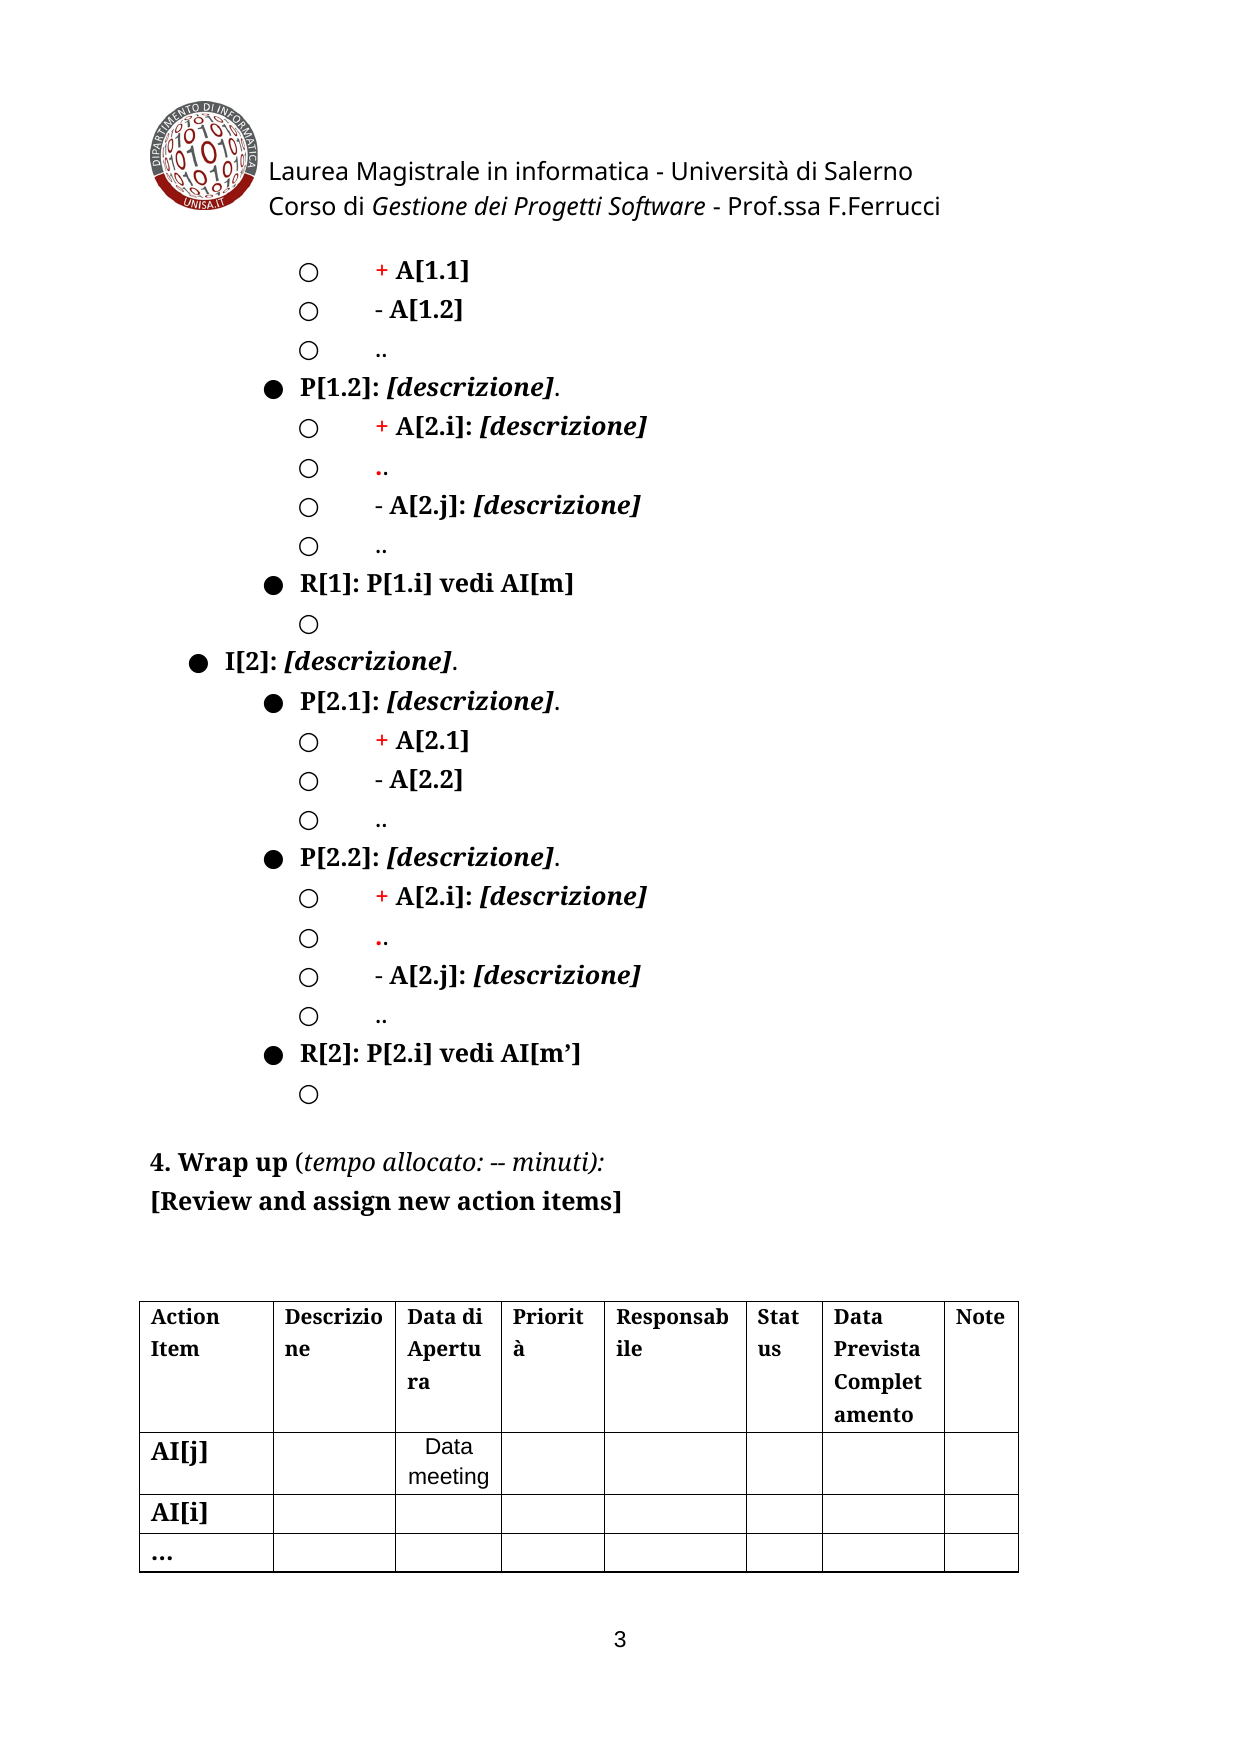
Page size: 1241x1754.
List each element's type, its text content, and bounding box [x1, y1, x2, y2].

list .. [298, 331, 1090, 365]
table_cell AI[i] [140, 1495, 273, 1532]
table_cell [502, 1433, 604, 1493]
table_header Responsabile [605, 1302, 746, 1432]
table_cell [747, 1495, 822, 1532]
table_header Data Prevista Completamento [823, 1302, 944, 1432]
list + A[2.i]: [descrizione] [298, 409, 1090, 443]
table_cell [605, 1433, 746, 1493]
table_header Priorità [502, 1302, 604, 1432]
picture [150, 101, 258, 210]
table_cell [274, 1433, 395, 1493]
table_cell [945, 1534, 1018, 1571]
table_cell [396, 1495, 501, 1532]
list I[2]: [descrizione]. [187, 644, 1090, 678]
list .. [298, 997, 1090, 1031]
table_cell [274, 1534, 395, 1571]
list .. [298, 448, 1090, 482]
list - A[2.2] [298, 762, 1090, 796]
list P[2.1]: [descrizione]. [225, 683, 1090, 717]
list R[2]: P[2.i] vedi AI[m’] [225, 1036, 1090, 1070]
table_cell [823, 1433, 944, 1493]
table_cell [605, 1534, 746, 1571]
table_header Descrizione [274, 1302, 395, 1432]
table_cell … [140, 1534, 273, 1571]
list - A[2.j]: [descrizione] [298, 957, 1090, 991]
table_cell [502, 1534, 604, 1571]
table_header Note [945, 1302, 1018, 1432]
list + A[1.1] [298, 252, 1090, 286]
list - A[2.j]: [descrizione] [298, 487, 1090, 521]
table_cell [747, 1534, 822, 1571]
table_cell [945, 1495, 1018, 1532]
table_header Status [747, 1302, 822, 1432]
list + A[2.i]: [descrizione] [298, 879, 1090, 913]
list + A[2.1] [298, 722, 1090, 756]
table_cell [823, 1534, 944, 1571]
list P[2.2]: [descrizione]. [225, 840, 1090, 874]
table_header Data di Apertura [396, 1302, 501, 1432]
table_cell [747, 1433, 822, 1493]
list .. [298, 801, 1090, 835]
table_cell [823, 1495, 944, 1532]
table_cell AI[j] [140, 1433, 273, 1493]
table_cell [605, 1495, 746, 1532]
list .. [298, 918, 1090, 952]
table_cell Data meeting [396, 1433, 501, 1493]
table_cell [945, 1433, 1018, 1493]
table_cell [396, 1534, 501, 1571]
list P[1.2]: [descrizione]. [225, 370, 1090, 404]
table_cell [502, 1495, 604, 1532]
table_header Action Item [140, 1302, 273, 1432]
table_cell [274, 1495, 395, 1532]
list .. [298, 527, 1090, 561]
text 4. Wrap up (tempo allocato: -- minuti): [150, 1144, 1090, 1178]
text [Review and assign new action items] [150, 1183, 1090, 1217]
list R[1]: P[1.i] vedi AI[m] [225, 566, 1090, 600]
list - A[1.2] [298, 292, 1090, 326]
